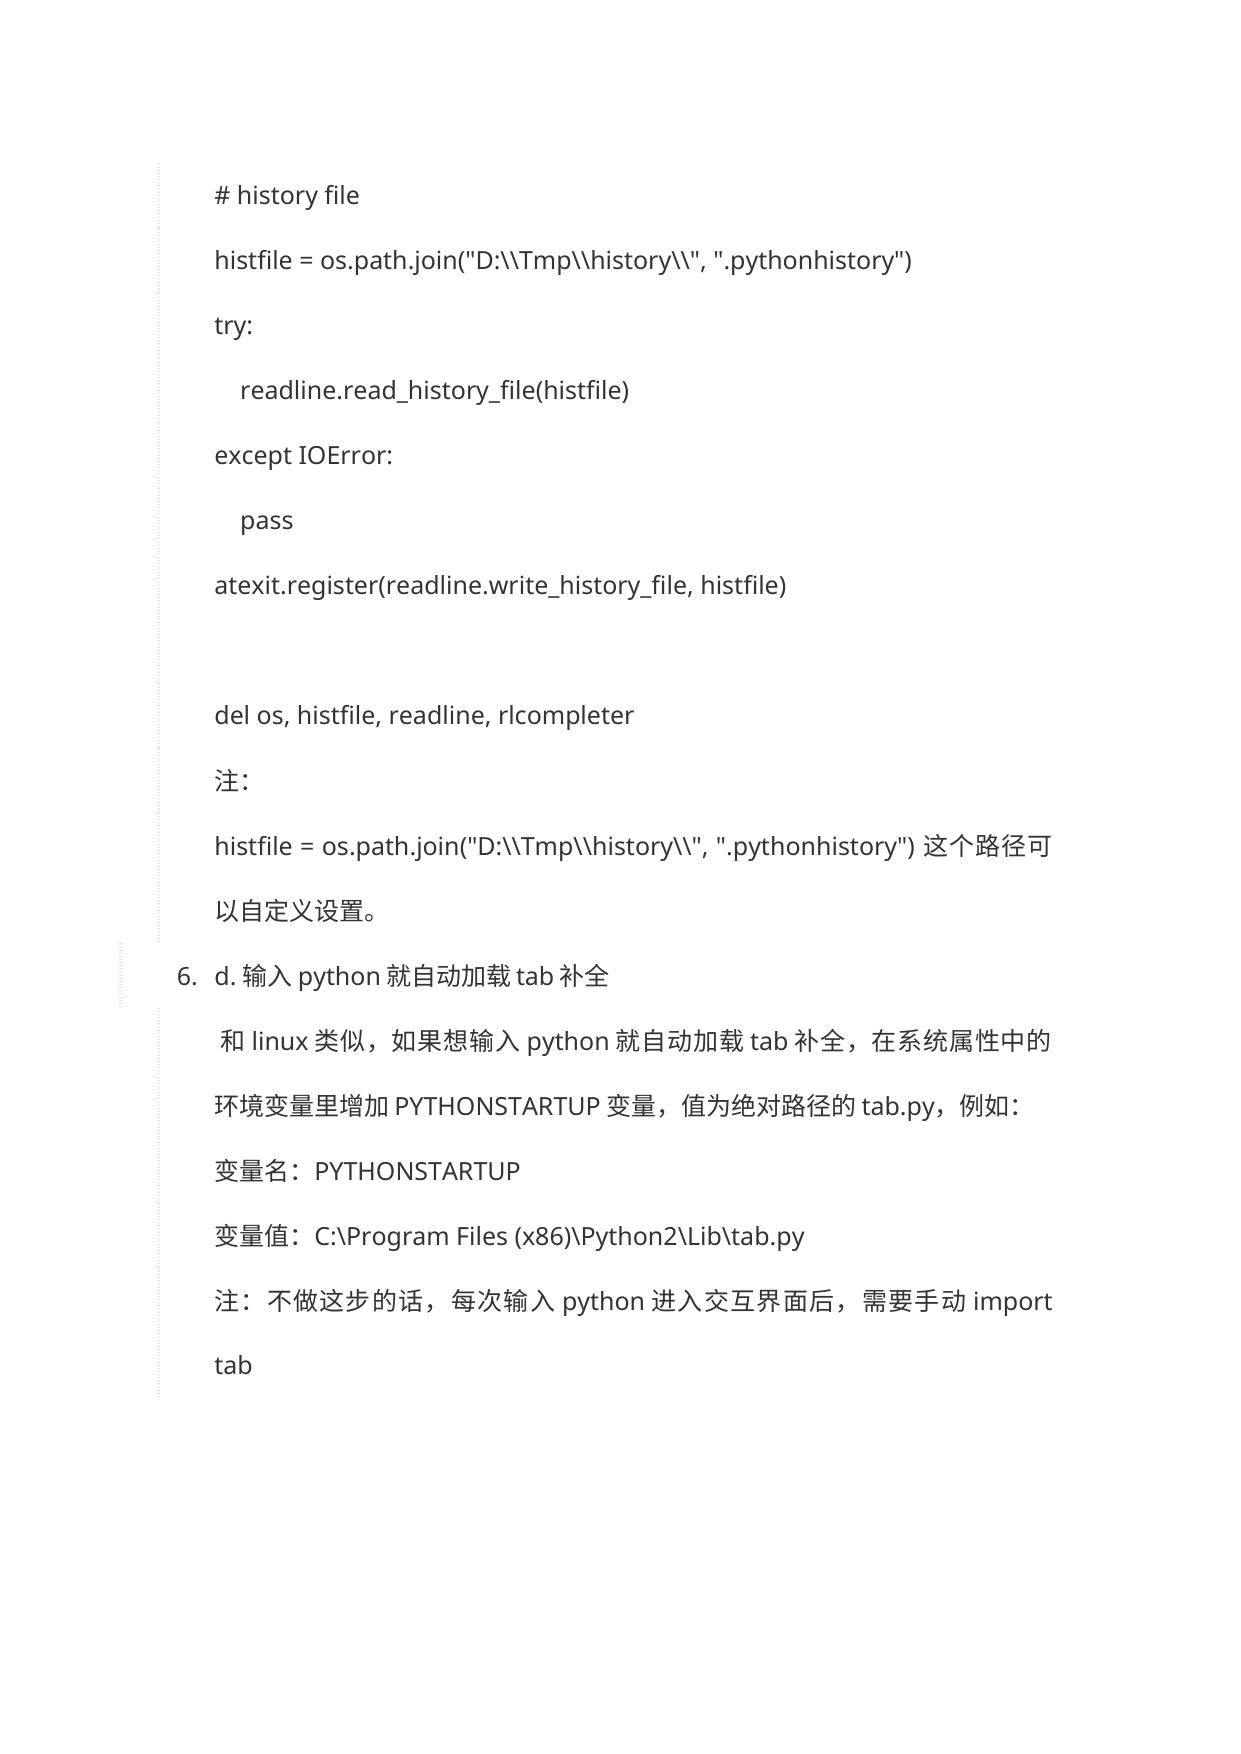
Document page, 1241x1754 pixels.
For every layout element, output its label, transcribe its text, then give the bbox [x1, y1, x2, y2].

text histfile = os.path.join("D:\\Tmp\\history\\", ".pythonhistory") 这个路径可以自定义设置。 [157, 812, 1053, 942]
text # history file [157, 162, 1053, 227]
text 变量名：PYTHONSTARTUP [157, 1137, 1053, 1202]
text 变量值：C:\Program Files (x86)\Python2\Lib\tab.py [157, 1202, 1053, 1267]
text atexit.register(readline.write_history_file, histfile) [157, 552, 1053, 617]
text readline.read_history_file(histfile) [157, 357, 1053, 422]
text pass [157, 487, 1053, 552]
text histfile = os.path.join("D:\\Tmp\\history\\", ".pythonhistory") [157, 227, 1053, 292]
text try: [157, 292, 1053, 357]
text 注： [157, 747, 1053, 812]
list d. 输入python就自动加载tab补全 [119, 942, 1053, 1007]
text 注：不做这步的话，每次输入python进入交互界面后，需要手动import tab [157, 1267, 1053, 1397]
text 和linux类似，如果想输入python就自动加载tab补全，在系统属性中的环境变量里增加PYTHONSTARTUP变量，值为绝对路径的 tab.py，例如： [157, 1007, 1053, 1137]
text except IOError: [157, 422, 1053, 487]
text del os, histfile, readline, rlcompleter [157, 682, 1053, 747]
